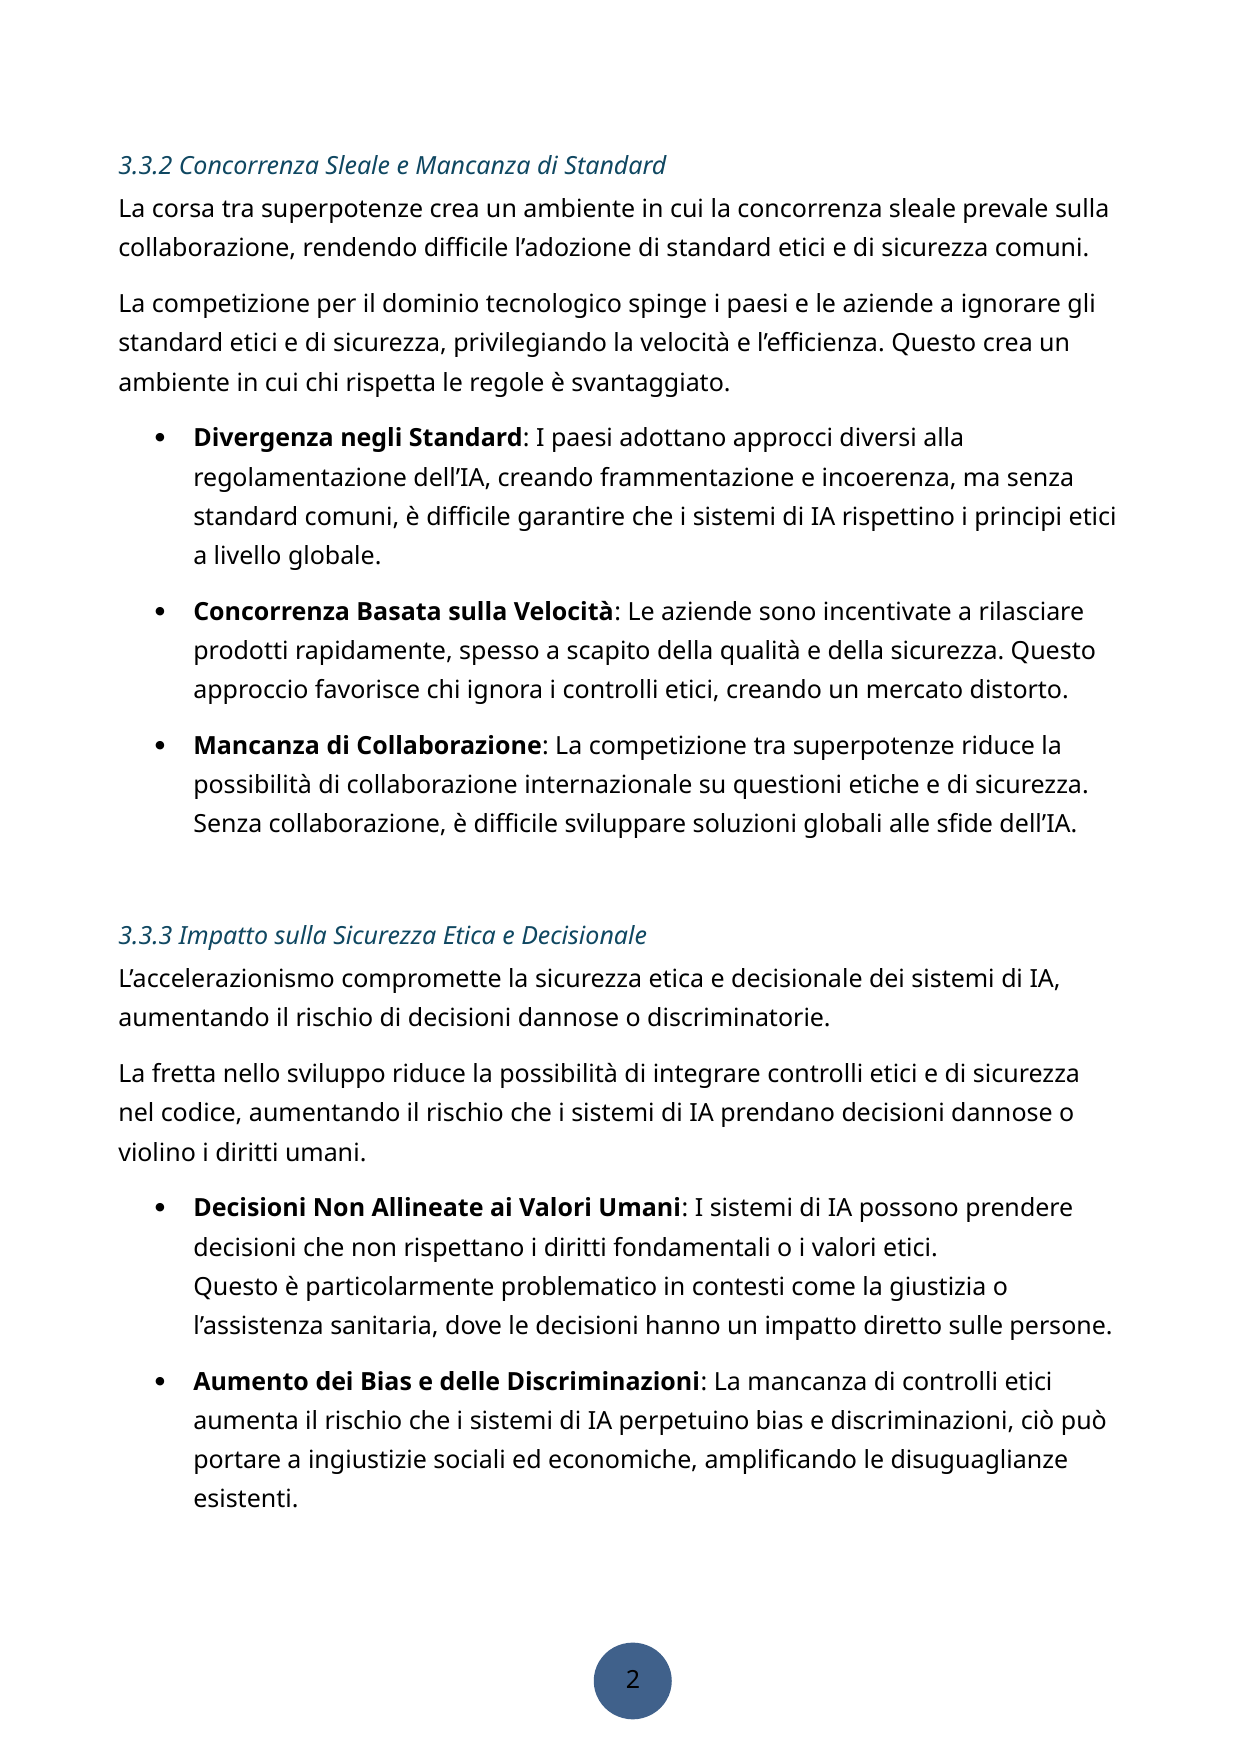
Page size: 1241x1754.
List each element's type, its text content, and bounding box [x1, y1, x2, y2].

subtitle 3.3.2 Concorrenza Sleale e Mancanza di Standard [118, 148, 1122, 182]
list Aumento dei Bias e delle Discriminazioni: La mancanza di controlli etici aumenta il rischio che i sistemi di IA perpetuino bias e discriminazioni, ciò può portare a ingiustizie sociali ed economiche, amplificando le disuguaglianze esistenti. [156, 1363, 1122, 1515]
text L’accelerazionismo compromette la sicurezza etica e decisionale dei sistemi di IA, aumentando il rischio di decisioni dannose o discriminatorie. [118, 961, 1122, 1034]
list Mancanza di Collaborazione: La competizione tra superpotenze riduce la possibilità di collaborazione internazionale su questioni etiche e di sicurezza. Senza collaborazione, è difficile sviluppare soluzioni globali alle sfide dell’IA. [156, 728, 1122, 840]
text La corsa tra superpotenze crea un ambiente in cui la concorrenza sleale prevale sulla collaborazione, rendendo difficile l’adozione di standard etici e di sicurezza comuni. [118, 191, 1122, 264]
list Concorrenza Basata sulla Velocità: Le aziende sono incentivate a rilasciare prodotti rapidamente, spesso a scapito della qualità e della sicurezza. Questo approccio favorisce chi ignora i controlli etici, creando un mercato distorto. [156, 593, 1122, 706]
text La fretta nello sviluppo riduce la possibilità di integrare controlli etici e di sicurezza nel codice, aumentando il rischio che i sistemi di IA prendano decisioni dannose o violino i diritti umani. [118, 1056, 1122, 1168]
list Decisioni Non Allineate ai Valori Umani: I sistemi di IA possono prendere decisioni che non rispettano i diritti fondamentali o i valori etici. Questo è particolarmente problematico in contesti come la giustizia o l’assistenza sanitaria, dove le decisioni hanno un impatto diretto sulle persone. [156, 1190, 1122, 1342]
subtitle 3.3.3 Impatto sulla Sicurezza Etica e Decisionale [118, 918, 1122, 952]
text La competizione per il dominio tecnologico spinge i paesi e le aziende a ignorare gli standard etici e di sicurezza, privilegiando la velocità e l’efficienza. Questo crea un ambiente in cui chi rispetta le regole è svantaggiato. [118, 286, 1122, 398]
list Divergenza negli Standard: I paesi adottano approcci diversi alla regolamentazione dell’IA, creando frammentazione e incoerenza, ma senza standard comuni, è difficile garantire che i sistemi di IA rispettino i principi etici a livello globale. [156, 420, 1122, 572]
